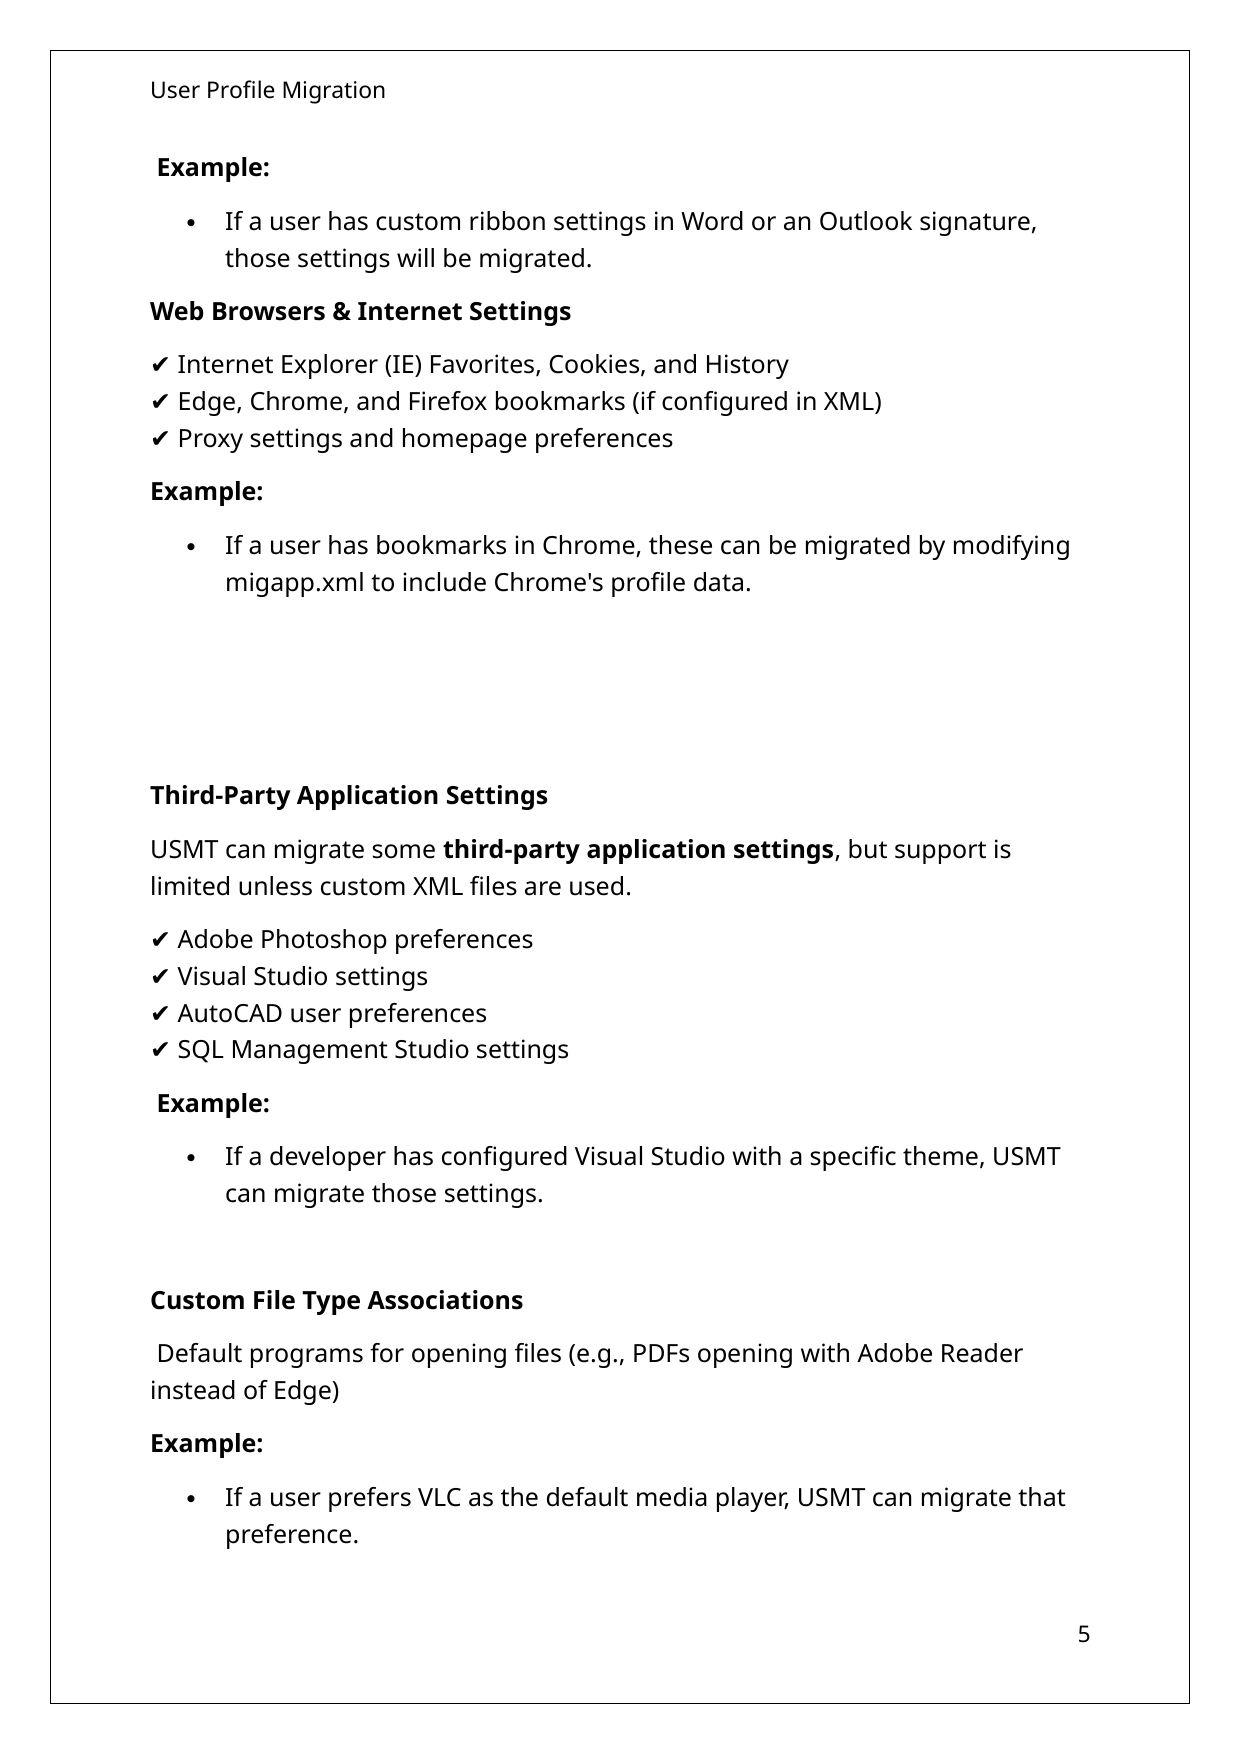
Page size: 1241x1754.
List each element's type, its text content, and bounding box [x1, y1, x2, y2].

text ✔ Internet Explorer (IE) Favorites, Cookies, and History ✔ Edge, Chrome, and Firefox bookmarks (if configured in XML) ✔ Proxy settings and homepage preferences [150, 347, 1090, 455]
list If a user has custom ribbon settings in Word or an Outlook signature, those settings will be migrated. [187, 203, 1090, 274]
text Default programs for opening files (e.g., PDFs opening with Adobe Reader instead of Edge) [150, 1336, 1090, 1407]
list If a user prefers VLC as the default media player, USMT can migrate that preference. [187, 1479, 1090, 1550]
text Third-Party Application Settings [150, 778, 1090, 812]
text Web Browsers & Internet Settings [150, 294, 1090, 328]
text Example: [150, 150, 1090, 184]
text Example: [150, 474, 1090, 508]
text ✔ Adobe Photoshop preferences ✔ Visual Studio settings ✔ AutoCAD user preferences ✔ SQL Management Studio settings [150, 922, 1090, 1066]
text Custom File Type Associations [150, 1282, 1090, 1317]
text Example: [150, 1426, 1090, 1460]
list If a user has bookmarks in Chrome, these can be migrated by modifying migapp.xml to include Chrome's profile data. [187, 527, 1090, 598]
text USMT can migrate some third-party application settings, but support is limited unless custom XML files are used. [150, 831, 1090, 902]
text Example: [150, 1085, 1090, 1119]
list If a developer has configured Visual Studio with a specific theme, USMT can migrate those settings. [187, 1139, 1090, 1210]
